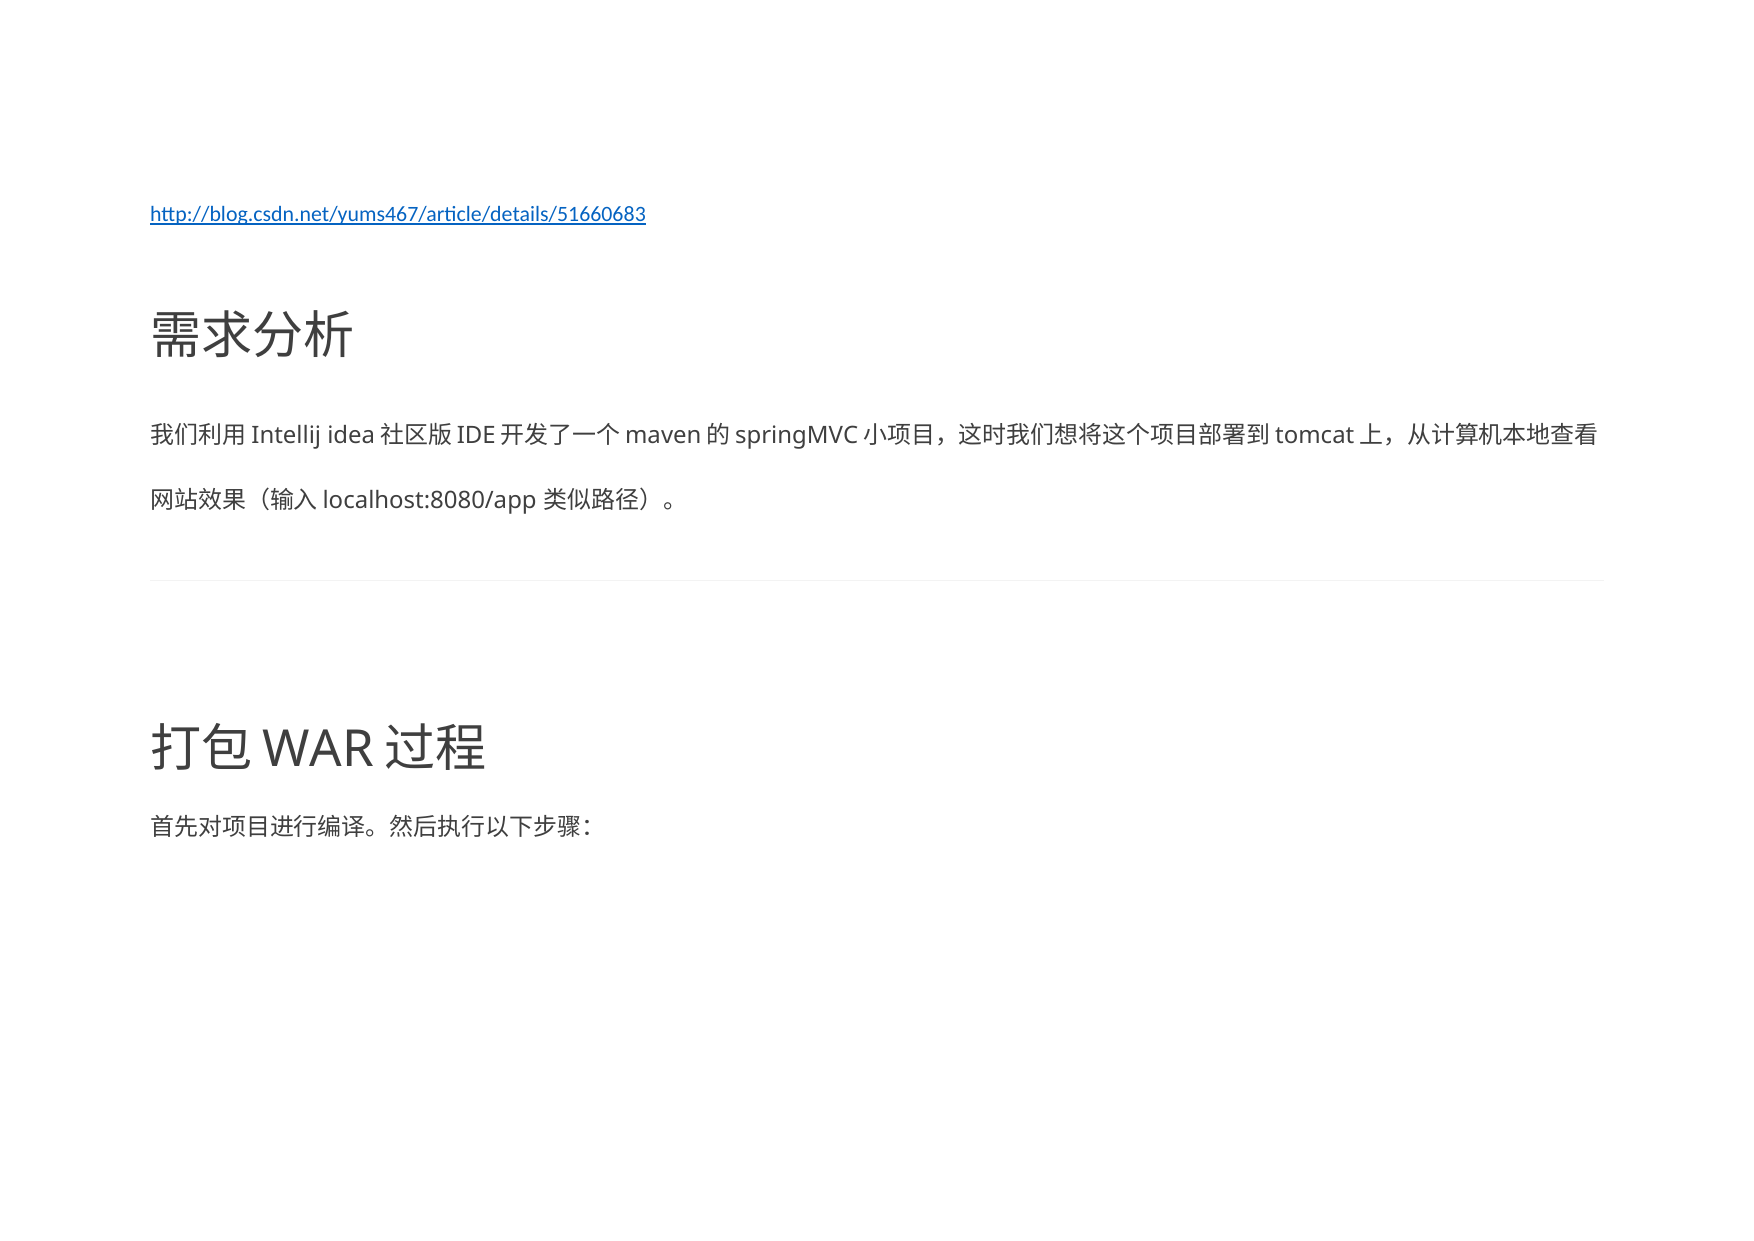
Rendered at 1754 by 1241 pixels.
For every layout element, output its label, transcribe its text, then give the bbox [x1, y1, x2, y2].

text 首先对项目进行编译。然后执行以下步骤： [150, 793, 1604, 858]
text http://blog.csdn.net/yums467/article/details/51660683 [150, 198, 1604, 230]
text 我们利用 Intellij idea社区版IDE开发了一个maven的springMVC小项目，这时我们想将这个项目部署到tomcat上，从计算机本地查看网站效果（输入localhost:8080/app 类似路径）。 [150, 400, 1604, 530]
subtitle 需求分析 [150, 283, 1604, 380]
subtitle 打包WAR过程 [150, 695, 1604, 793]
